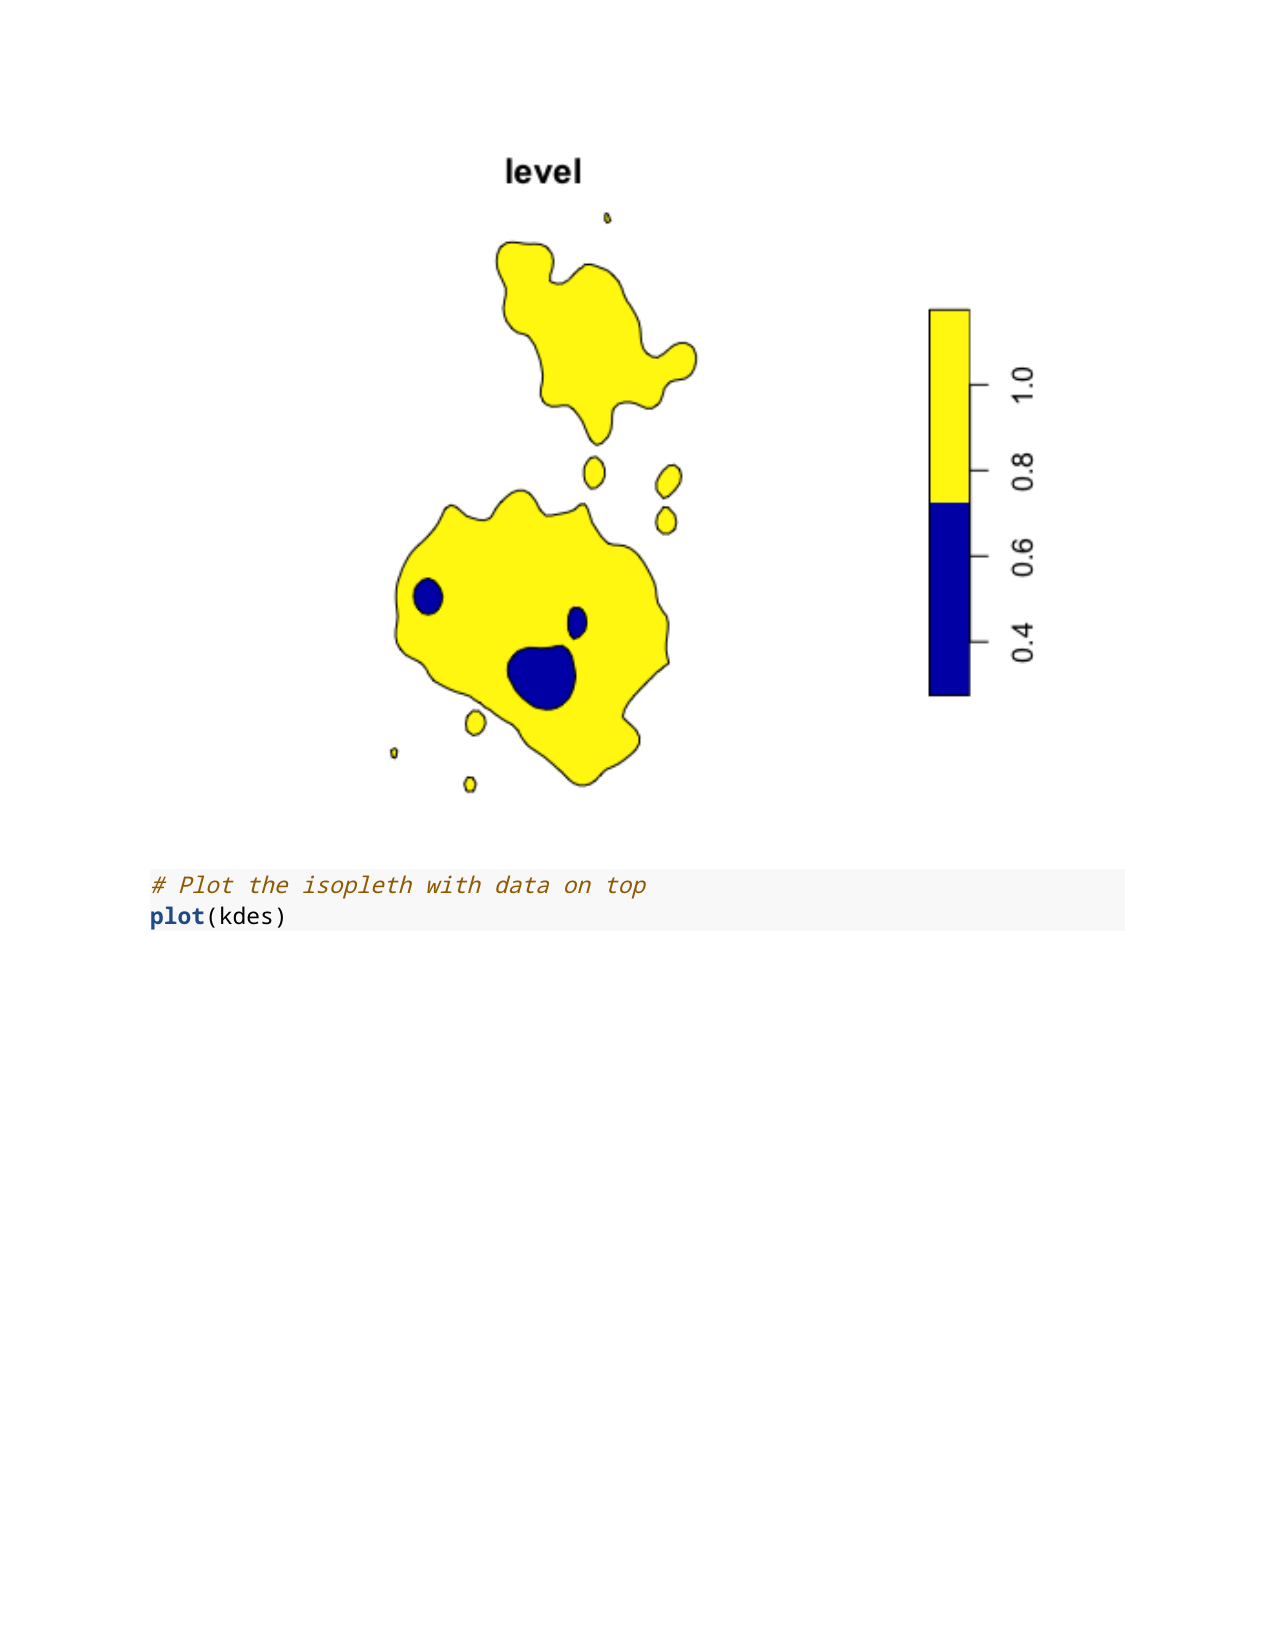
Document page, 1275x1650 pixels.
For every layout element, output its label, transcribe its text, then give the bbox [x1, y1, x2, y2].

text # Plot the isopleth with data on top plot(kdes) [287, 869, 1125, 931]
picture [168, 150, 1044, 850]
